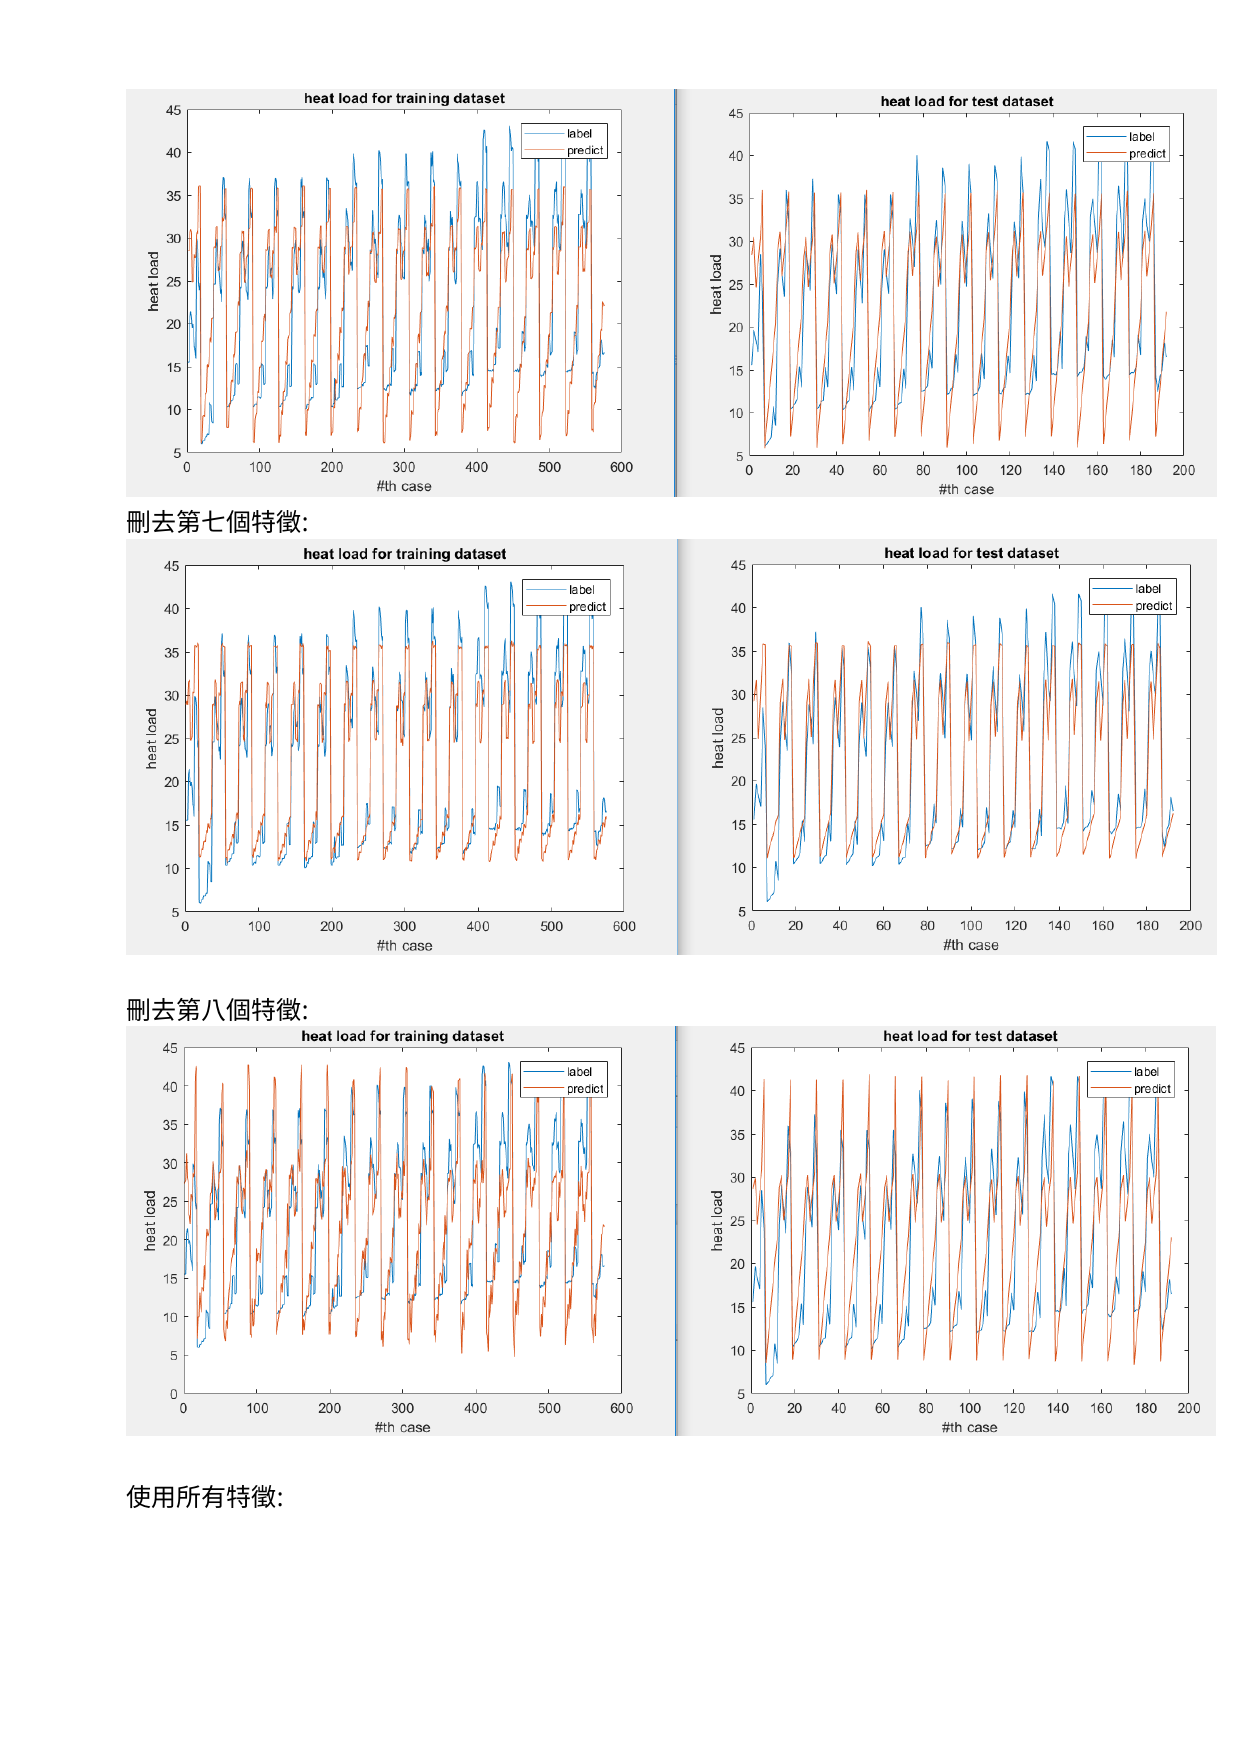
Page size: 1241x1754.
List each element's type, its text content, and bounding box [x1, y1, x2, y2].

picture [126, 1026, 1216, 1436]
picture [126, 539, 1217, 955]
list 刪去第七個特徵: [127, 502, 1165, 539]
list 刪去第八個特徵: [127, 989, 1165, 1026]
list 使用所有特徵: [127, 1477, 1165, 1514]
picture [126, 89, 1217, 497]
